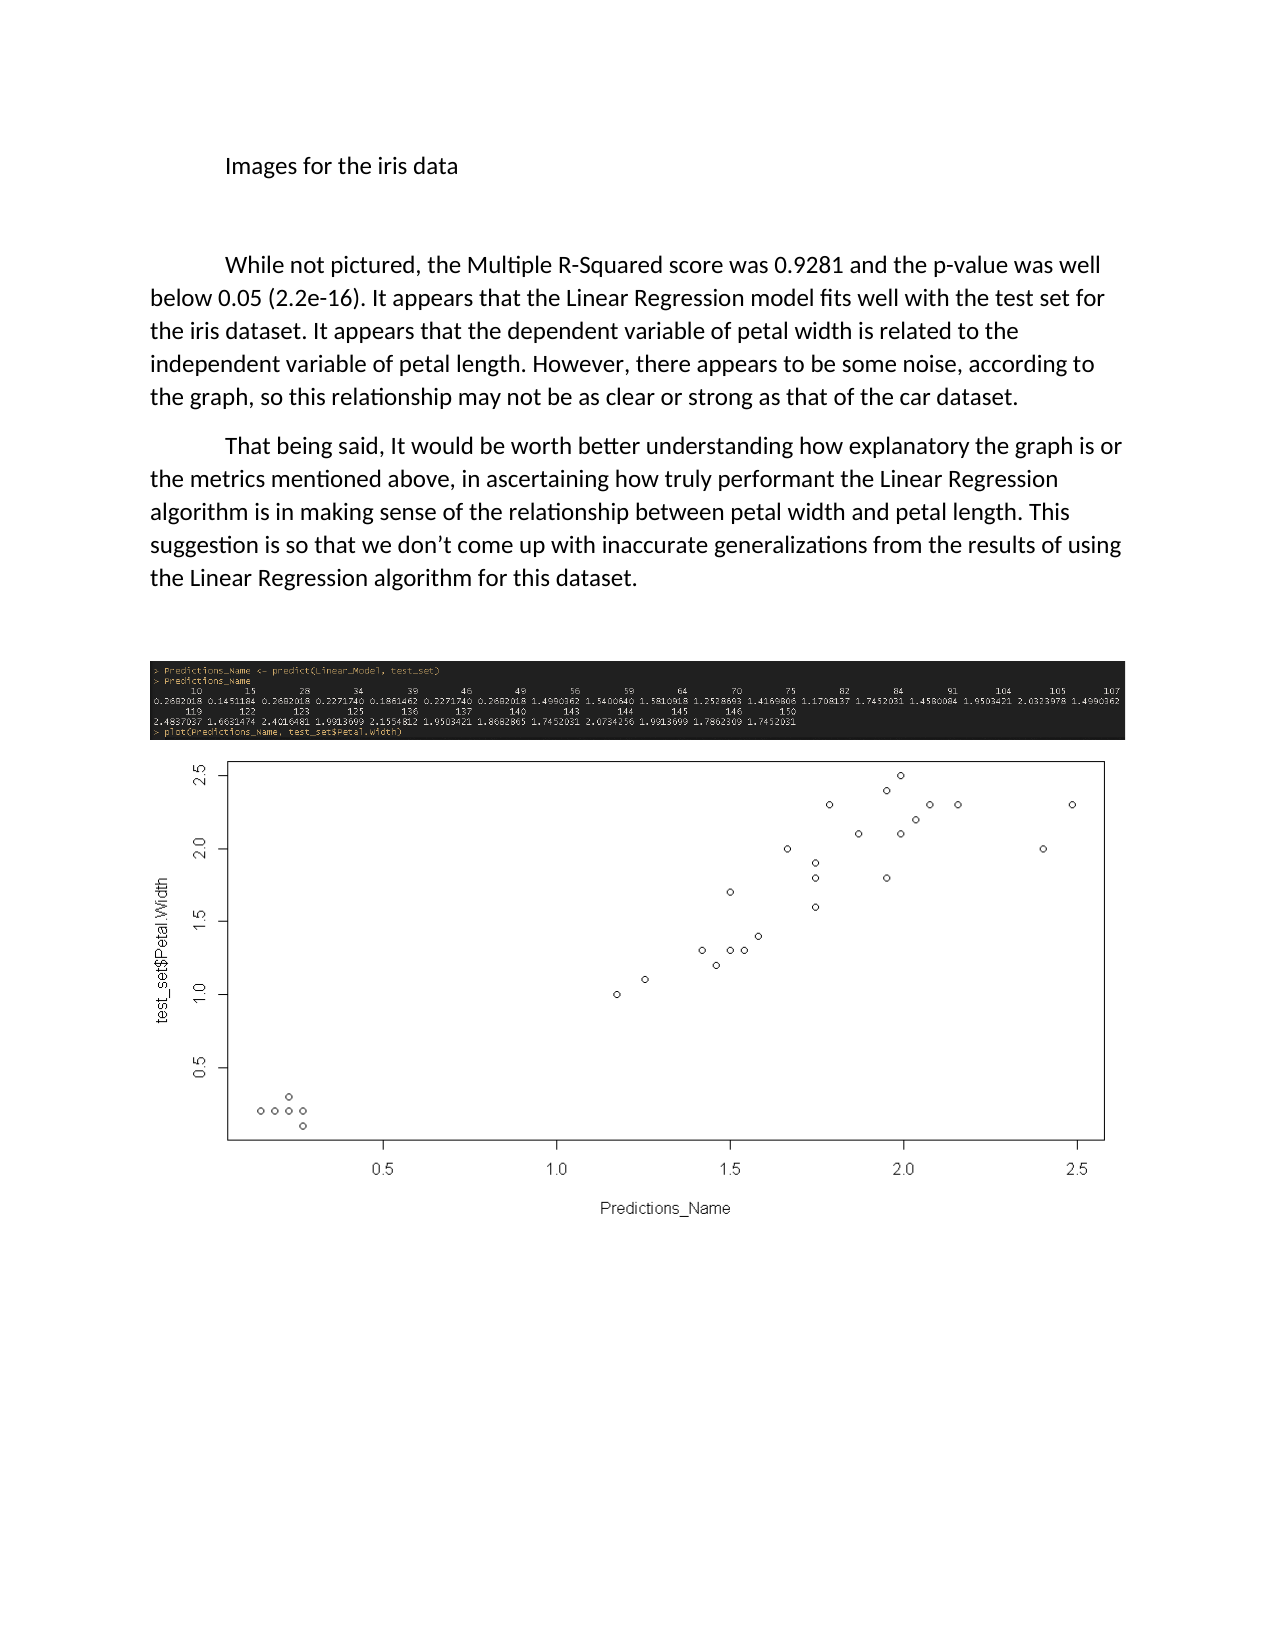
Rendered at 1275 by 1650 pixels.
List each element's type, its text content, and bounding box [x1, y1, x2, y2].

text While not pictured, the Multiple R-Squared score was 0.9281 and the p-value was well below 0.05 (2.2e-16). It appears that the Linear Regression model fits well with the test set for the iris dataset. It appears that the dependent variable of petal width is related to the independent variable of petal length. However, there appears to be some noise, according to the graph, so this relationship may not be as clear or strong as that of the car dataset. [150, 249, 1125, 411]
text Images for the iris data [150, 150, 1125, 181]
text That being said, It would be worth better understanding how explanatory the graph is or the metrics mentioned above, in ascertaining how truly performant the Linear Regression algorithm is in making sense of the relationship between petal width and petal length. This suggestion is so that we don’t come up with inaccurate generalizations from the results of using the Linear Regression algorithm for this dataset. [150, 430, 1125, 593]
picture [150, 661, 1125, 740]
picture [150, 741, 1125, 1232]
